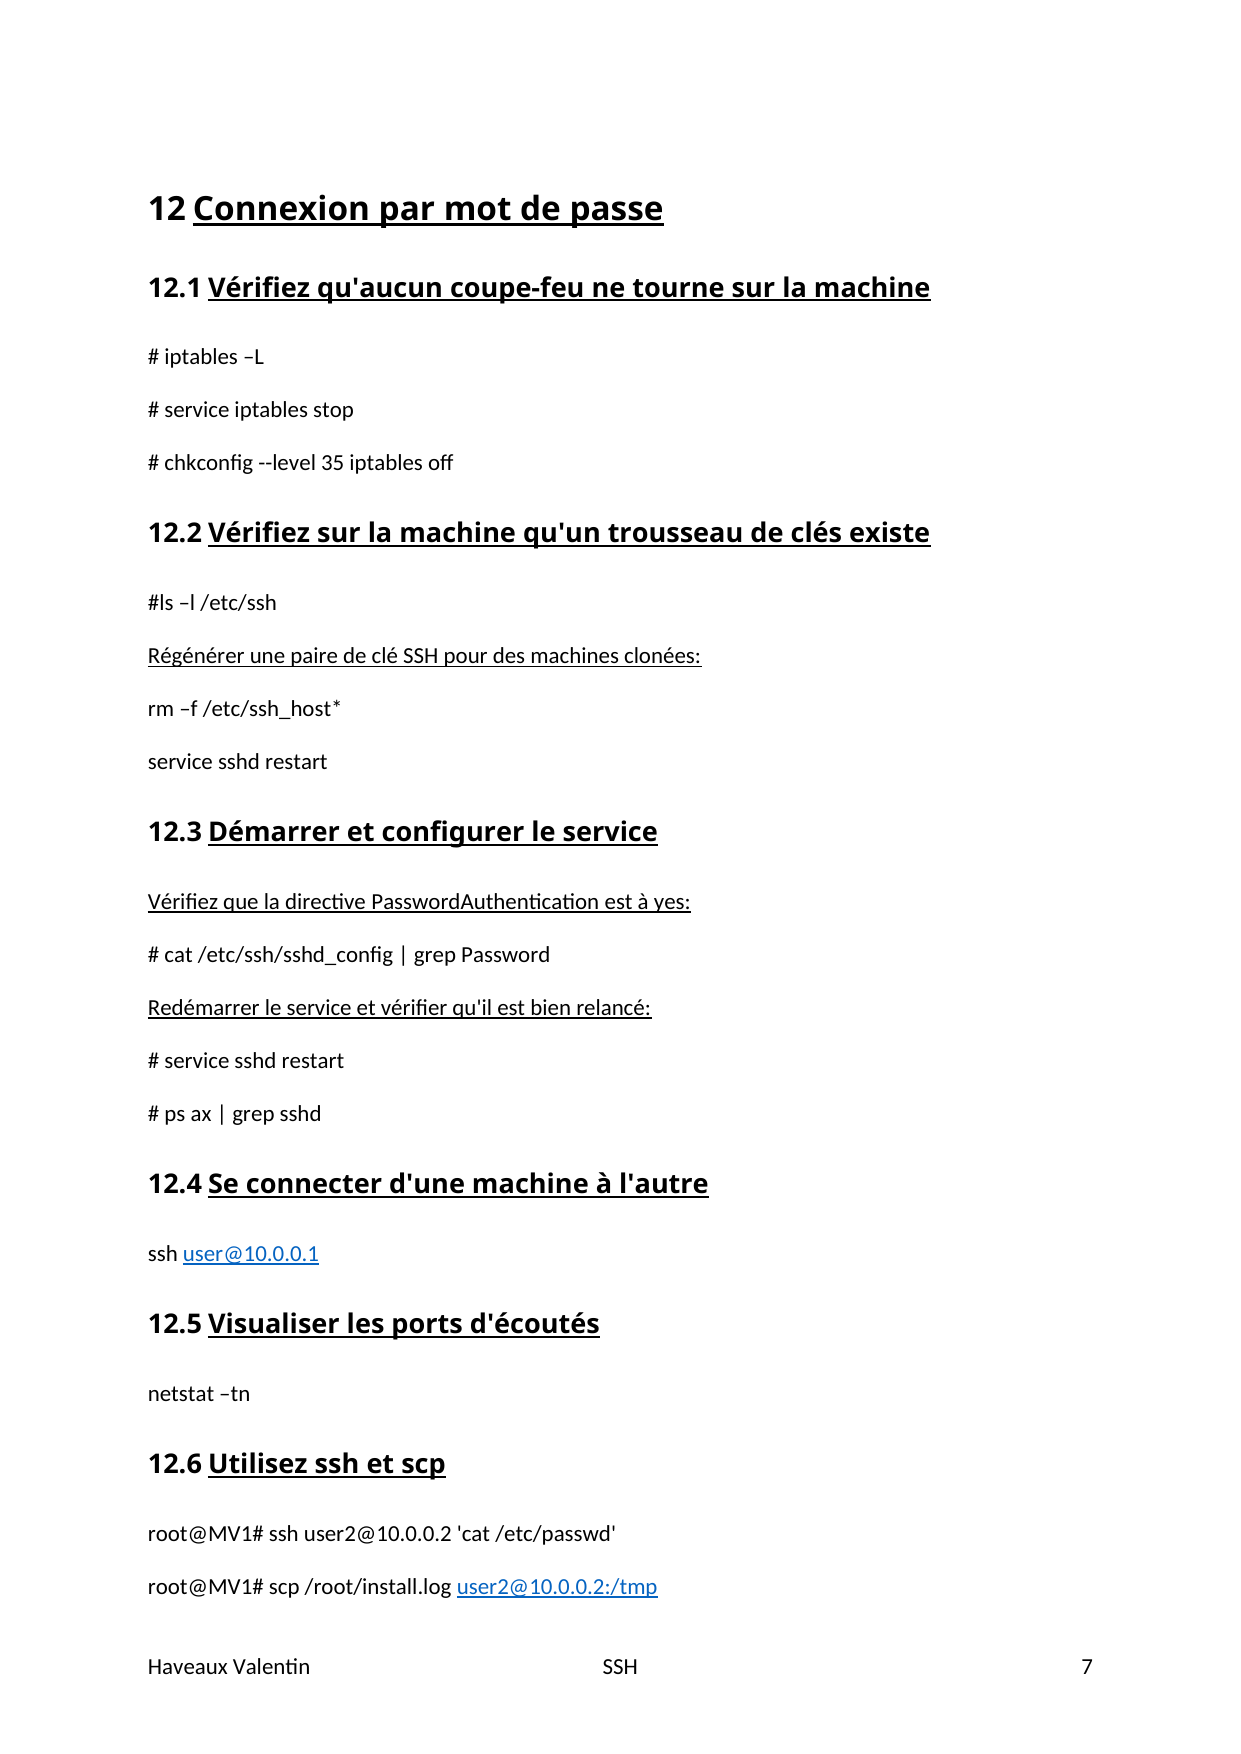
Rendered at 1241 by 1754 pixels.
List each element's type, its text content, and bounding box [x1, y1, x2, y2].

subtitle Démarrer et configurer le service [148, 813, 1093, 850]
text netstat –tn [148, 1379, 1093, 1407]
subtitle Utilisez ssh et scp [148, 1445, 1093, 1482]
text Redémarrer le service et vérifier qu'il est bien relancé: [148, 993, 1093, 1021]
text service sshd restart [148, 747, 1093, 775]
text # iptables –L [148, 342, 1093, 370]
text Régénérer une paire de clé SSH pour des machines clonées: [148, 641, 1093, 669]
text # chkconfig --level 35 iptables off [148, 448, 1093, 476]
subtitle Visualiser les ports d'écoutés [148, 1305, 1093, 1342]
subtitle Se connecter d'une machine à l'autre [148, 1165, 1093, 1202]
text # ps ax | grep sshd [148, 1099, 1093, 1127]
subtitle Vérifiez qu'aucun coupe-feu ne tourne sur la machine [148, 268, 1093, 305]
text # service iptables stop [148, 395, 1093, 423]
text root@MV1# ssh user2@10.0.0.2 'cat /etc/passwd' [148, 1519, 1093, 1547]
text root@MV1# scp /root/install.log user2@10.0.0.2:/tmp [148, 1572, 1093, 1600]
text rm –f /etc/ssh_host* [148, 694, 1093, 722]
text #ls –l /etc/ssh [148, 588, 1093, 616]
subtitle Connexion par mot de passe [148, 185, 1093, 231]
text Vérifiez que la directive PasswordAuthentication est à yes: [148, 887, 1093, 915]
text ssh user@10.0.0.1 [148, 1239, 1093, 1267]
text # service sshd restart [148, 1046, 1093, 1074]
text # cat /etc/ssh/sshd_config | grep Password [148, 940, 1093, 968]
subtitle Vérifiez sur la machine qu'un trousseau de clés existe [148, 514, 1093, 551]
